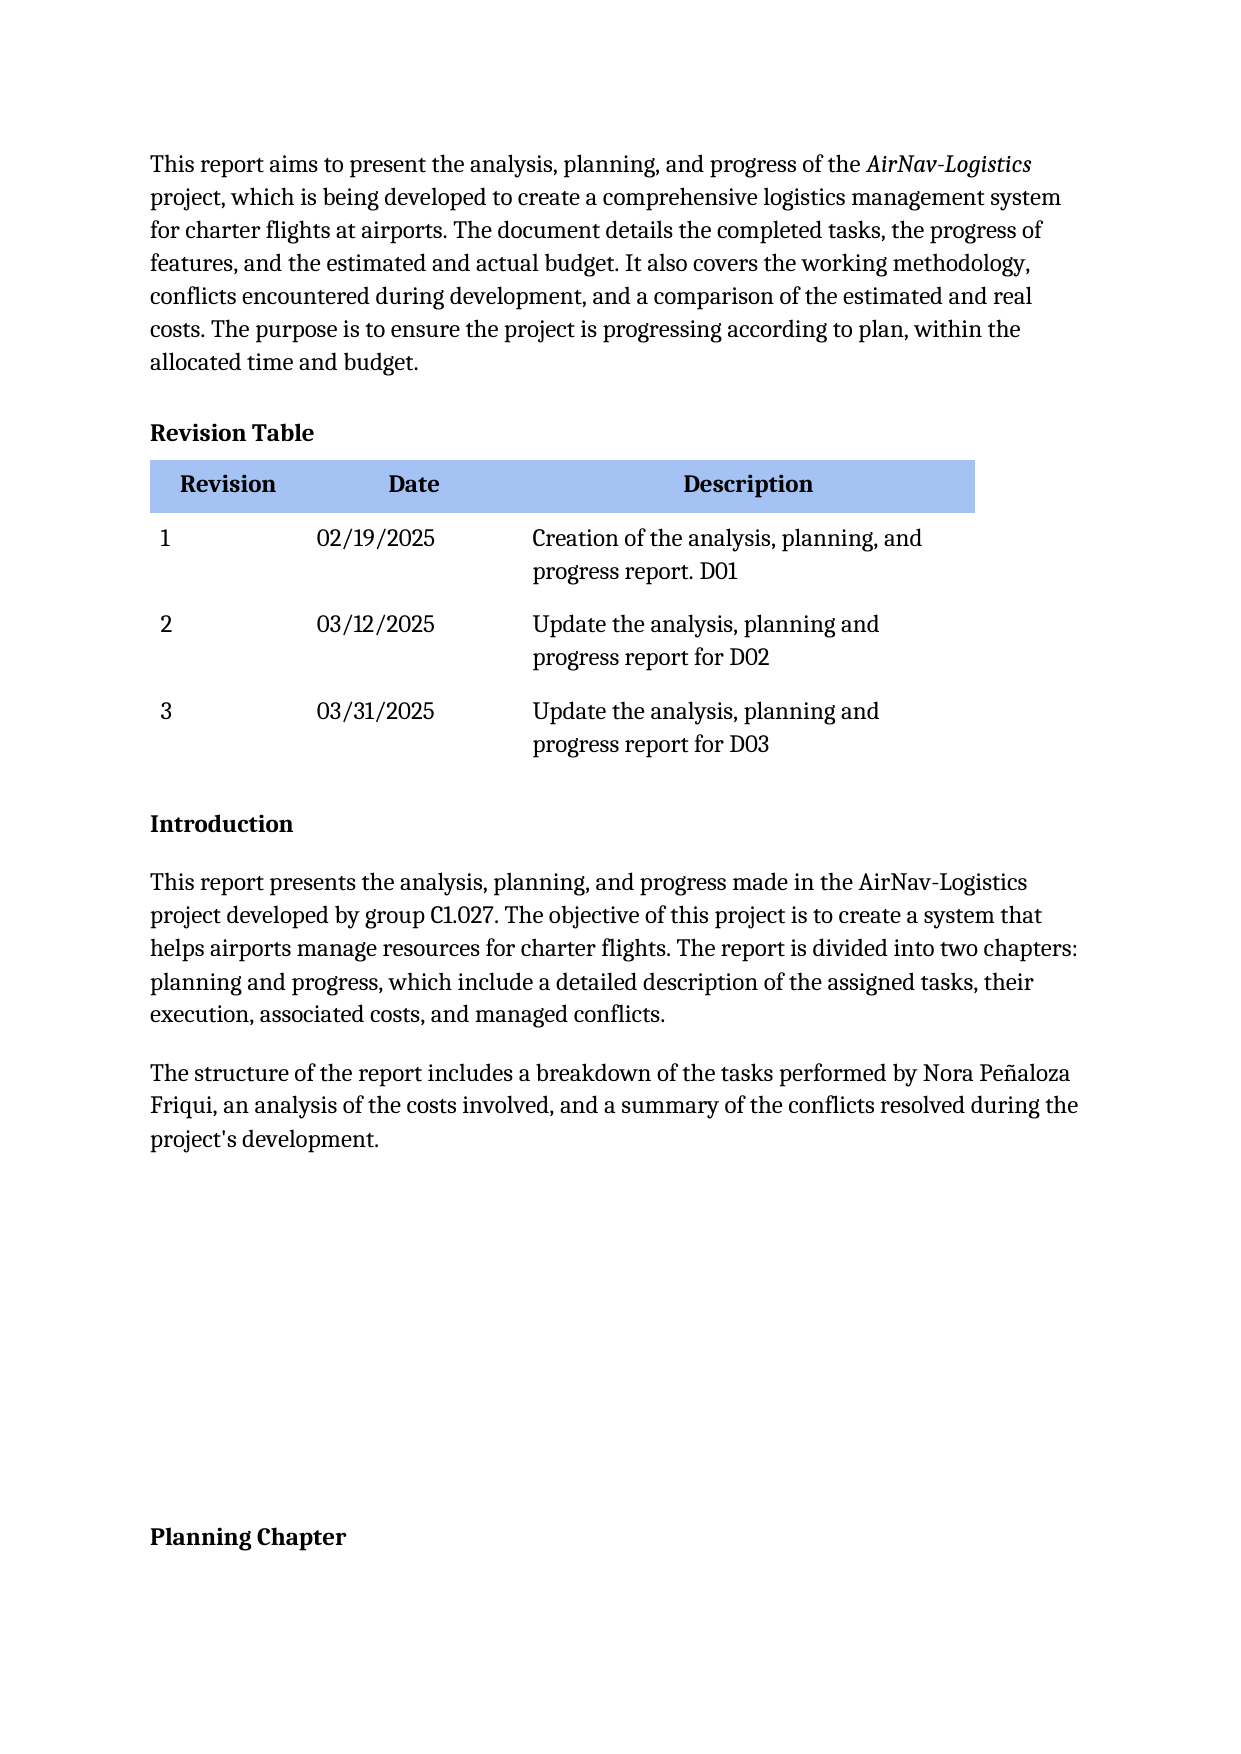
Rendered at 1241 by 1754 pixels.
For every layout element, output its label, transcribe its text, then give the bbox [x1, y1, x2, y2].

table_cell Creation of the analysis, planning, and progress report. D01 [522, 514, 975, 600]
subtitle Introduction [150, 810, 1090, 839]
table_header Revision [150, 460, 306, 513]
subtitle Planning Chapter [150, 1523, 1090, 1551]
table_cell Update the analysis, planning and progress report for D03 [522, 686, 975, 773]
table_header Date [306, 460, 522, 513]
text The structure of the report includes a breakdown of the tasks performed by Nora Peñaloza Friqui, an analysis of the costs involved, and a summary of the conflicts resolved during the project's development. [150, 1058, 1090, 1153]
table_cell 02/19/2025 [306, 514, 522, 600]
table_cell 1 [150, 514, 306, 600]
table_cell 03/12/2025 [306, 600, 522, 686]
text This report presents the analysis, planning, and progress made in the AirNav-Logistics project developed by group C1.027. The objective of this project is to create a system that helps airports manage resources for charter flights. The report is divided into two chapters: planning and progress, which include a detailed description of the assigned tasks, their execution, associated costs, and managed conflicts. [150, 868, 1090, 1029]
table_cell 03/31/2025 [306, 686, 522, 773]
table_cell Update the analysis, planning and progress report for D02 [522, 600, 975, 686]
table_cell 2 [150, 600, 306, 686]
table_cell 3 [150, 686, 306, 773]
table_header Description [522, 460, 975, 513]
text This report aims to present the analysis, planning, and progress of the AirNav-Logistics project, which is being developed to create a comprehensive logistics management system for charter flights at airports. The document details the completed tasks, the progress of features, and the estimated and actual budget. It also covers the working methodology, conflicts encountered during development, and a comparison of the estimated and real costs. The purpose is to ensure the project is progressing according to plan, within the allocated time and budget. [150, 150, 1090, 377]
subtitle Revision Table [150, 419, 1090, 447]
